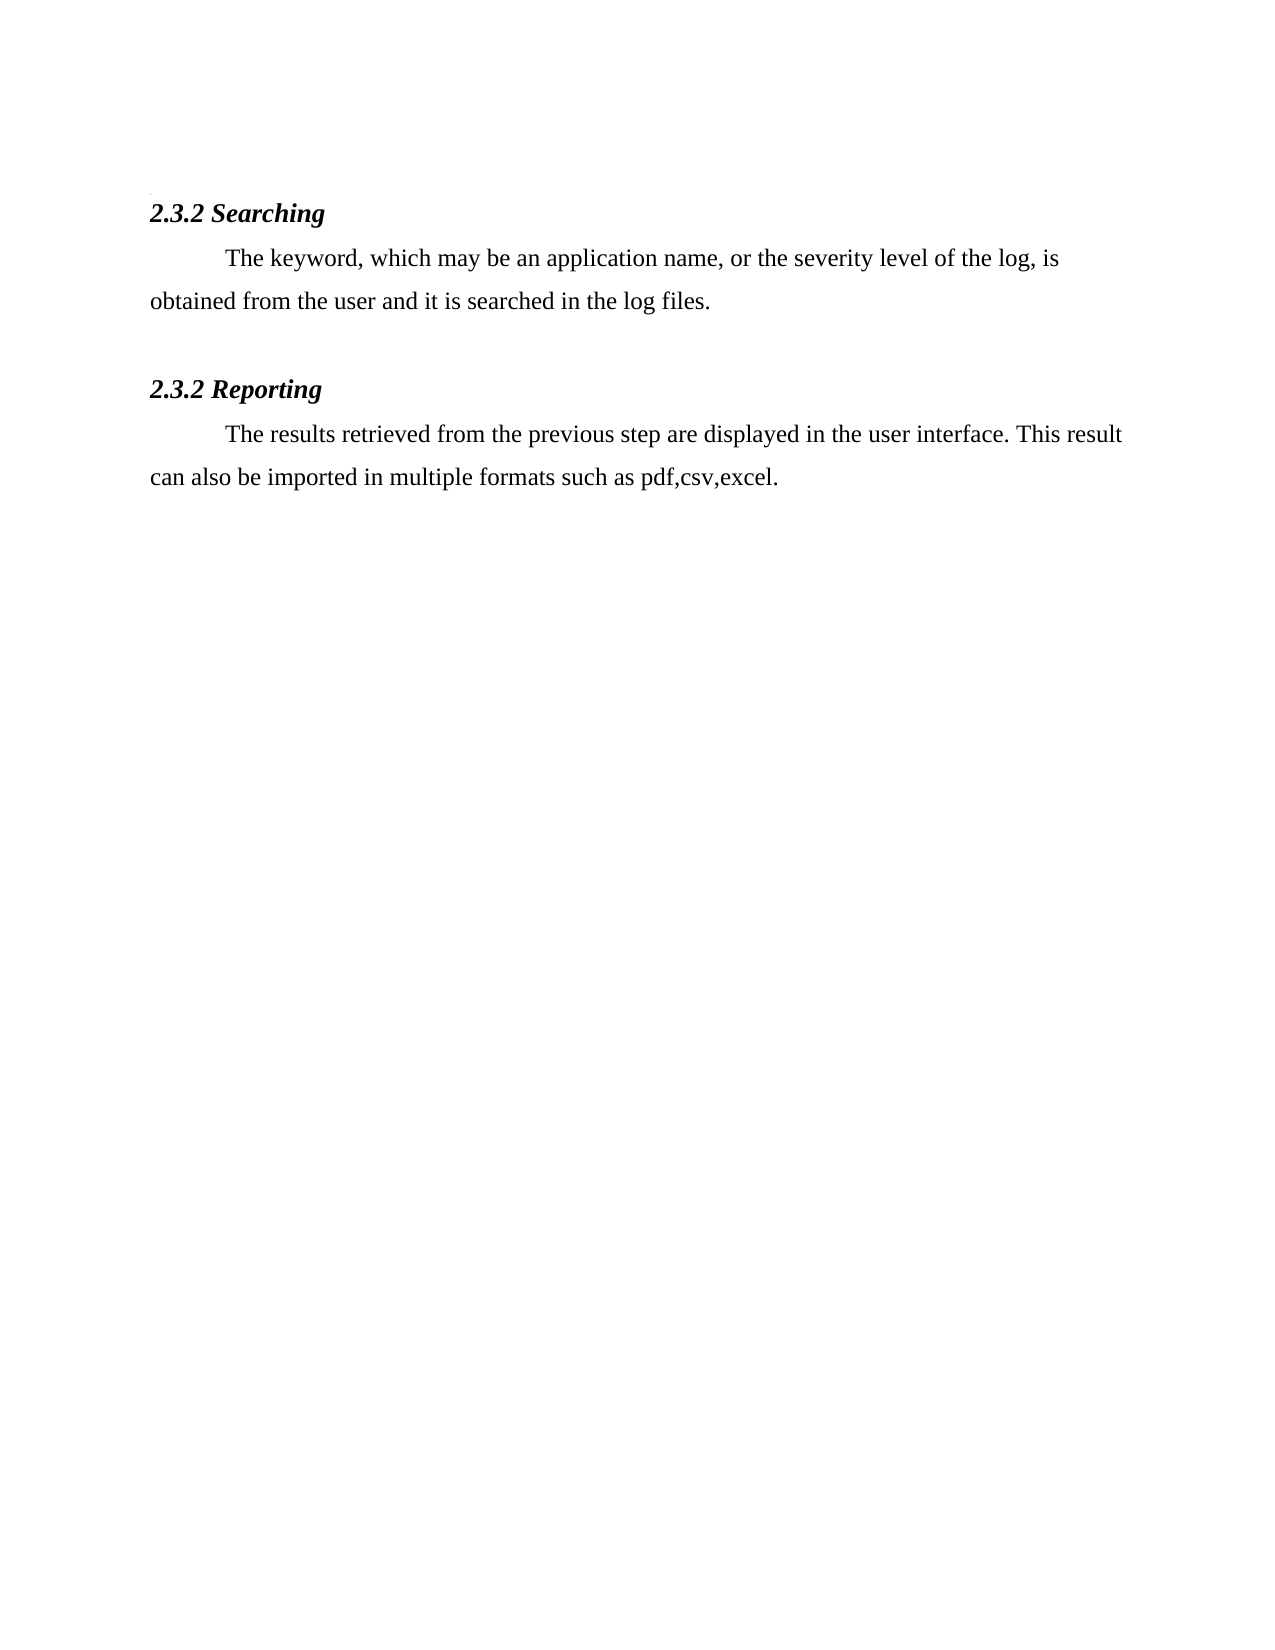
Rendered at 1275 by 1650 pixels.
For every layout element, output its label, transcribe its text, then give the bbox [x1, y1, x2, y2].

text 2.3.2 Reporting [150, 373, 1125, 404]
text The keyword, which may be an application name, or the severity level of the log, is obtained from the user and it is searched in the log files. [150, 243, 1125, 315]
text 2.3.2 Searching [150, 197, 1125, 228]
text The results retrieved from the previous step are displayed in the user interface. This result can also be imported in multiple formats such as pdf,csv,excel. [150, 419, 1125, 491]
